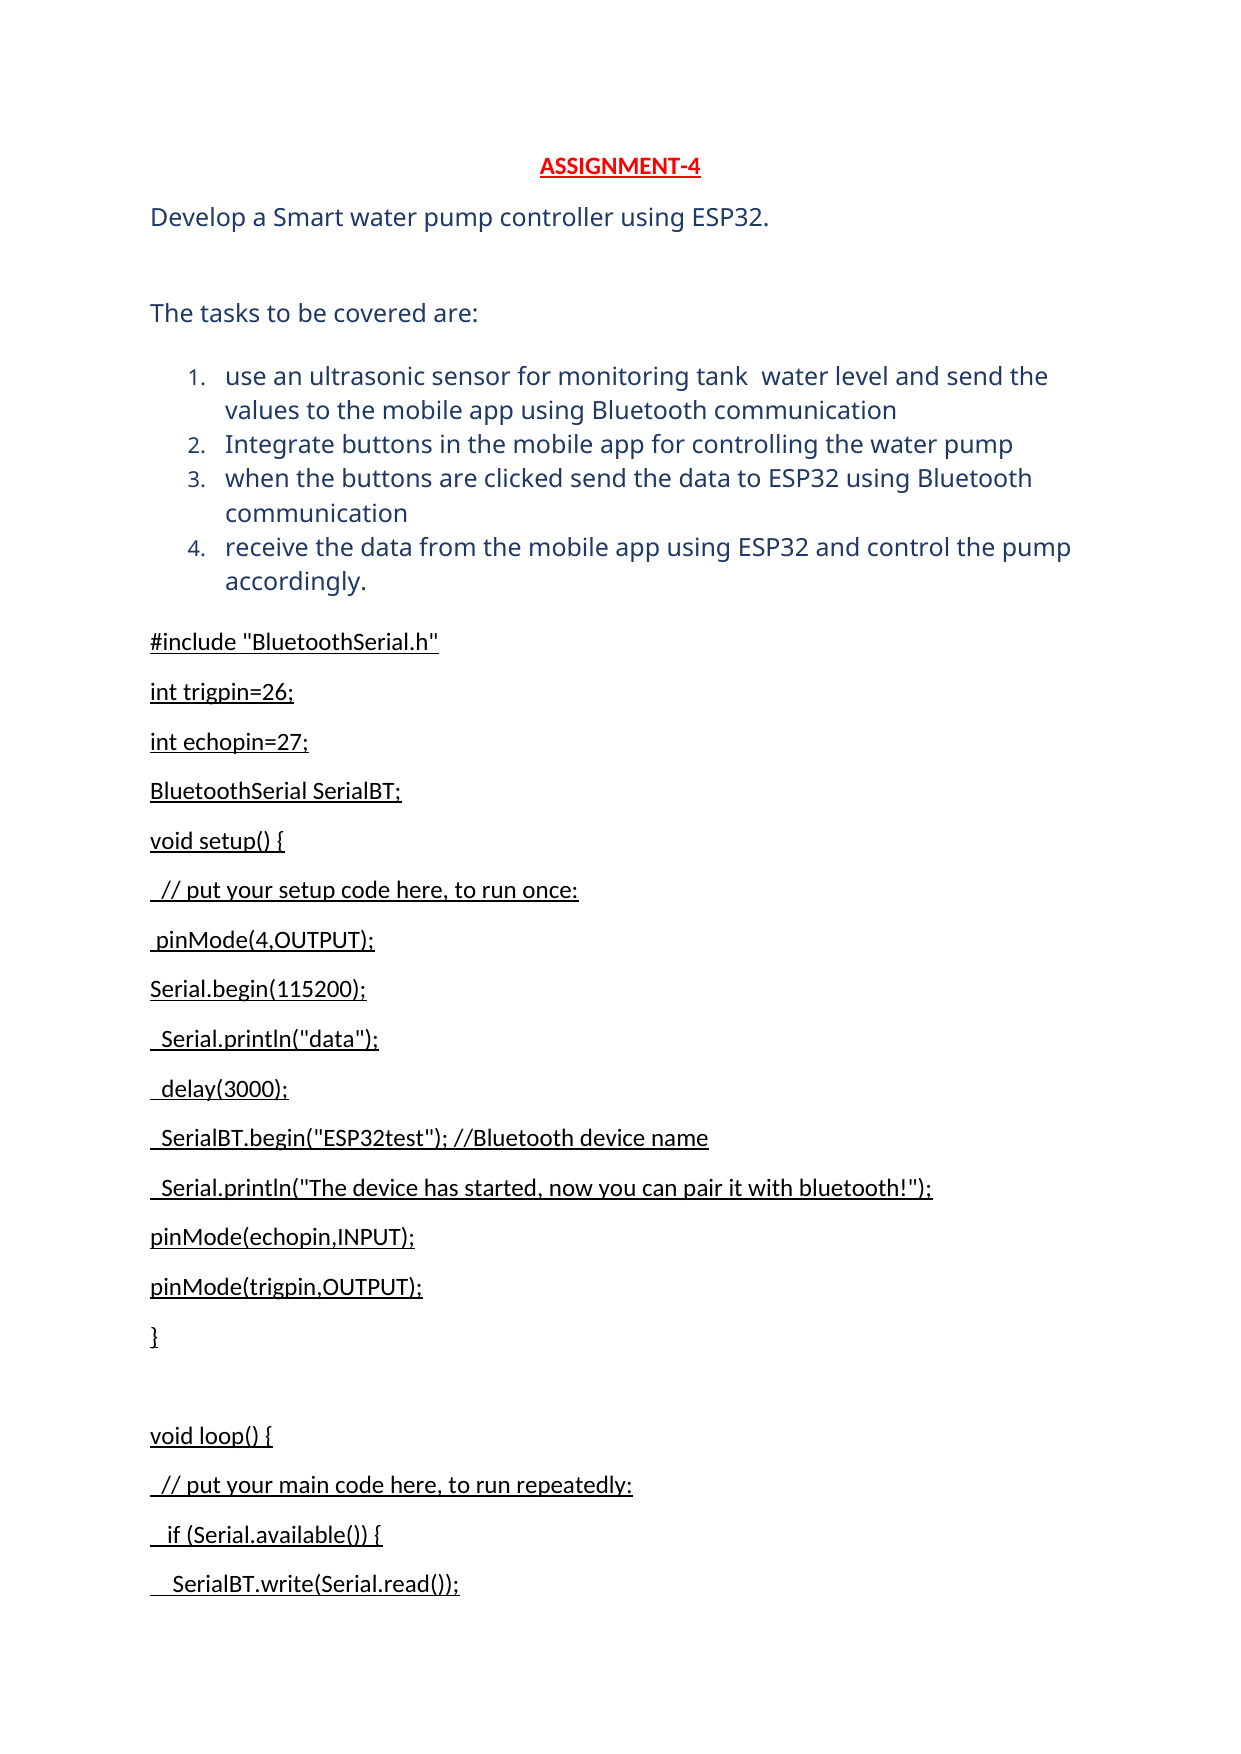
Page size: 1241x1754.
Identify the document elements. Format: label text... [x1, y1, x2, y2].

text // put your setup code here, to run once: [150, 874, 1090, 905]
list use an ultrasonic sensor for monitoring tank water level and send the values to the mobile app using Bluetooth communication [187, 359, 1090, 427]
text void setup() { [150, 825, 1090, 855]
text pinMode(4,OUTPUT); [150, 924, 1090, 954]
text Serial.println("The device has started, now you can pair it with bluetooth!"); [150, 1172, 1090, 1202]
text #include "BluetoothSerial.h" [150, 627, 1090, 657]
text if (Serial.available()) { [150, 1519, 1090, 1549]
text pinMode(echopin,INPUT); [150, 1222, 1090, 1252]
text ASSIGNMENT-4 [150, 150, 1090, 181]
list receive the data from the mobile app using ESP32 and control the pump accordingly. [187, 529, 1090, 597]
text int echopin=27; [150, 726, 1090, 756]
list when the buttons are clicked send the data to ESP32 using Bluetooth communication [187, 461, 1090, 529]
text } [150, 1321, 1090, 1351]
text Serial.println("data"); [150, 1023, 1090, 1054]
text Serial.begin(115200); [150, 974, 1090, 1004]
text Develop a Smart water pump controller using ESP32. [150, 199, 1090, 234]
text SerialBT.write(Serial.read()); [150, 1569, 1090, 1599]
text pinMode(trigpin,OUTPUT); [150, 1271, 1090, 1302]
text delay(3000); [150, 1073, 1090, 1103]
text SerialBT.begin("ESP32test"); //Bluetooth device name [150, 1122, 1090, 1153]
text // put your main code here, to run repeatedly: [150, 1469, 1090, 1500]
list Integrate buttons in the mobile app for controlling the water pump [187, 427, 1090, 461]
text int trigpin=26; [150, 676, 1090, 707]
text void loop() { [150, 1420, 1090, 1450]
text BluetoothSerial SerialBT; [150, 775, 1090, 806]
text The tasks to be covered are: [150, 296, 1090, 330]
